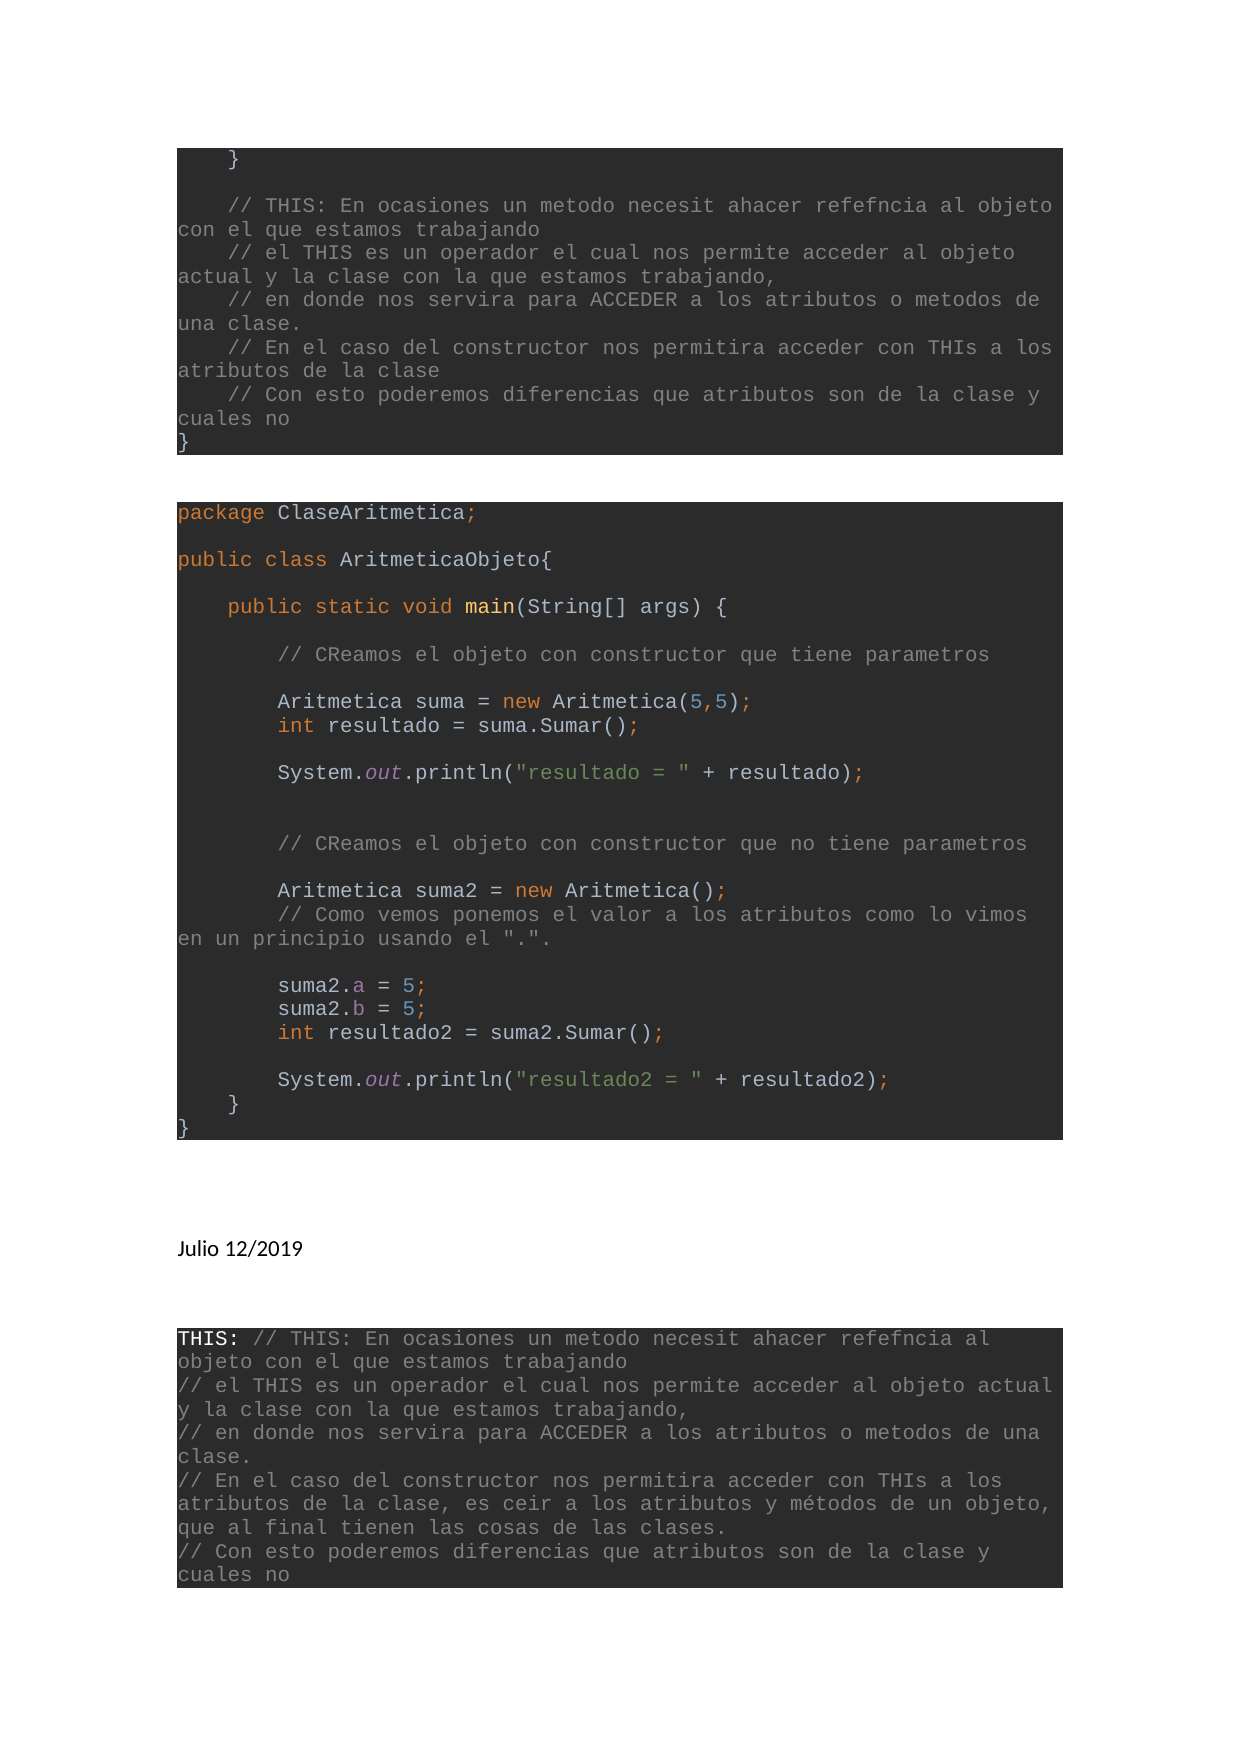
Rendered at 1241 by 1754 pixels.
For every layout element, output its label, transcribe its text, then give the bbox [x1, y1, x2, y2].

text package ClaseAritmetica; public class AritmeticaObjeto{ public static void main(String[] args) { // CReamos el objeto con constructor que tiene parametros Aritmetica suma = new Aritmetica(5,5); int resultado = suma.Sumar(); System.out.println("resultado = " + resultado); // CReamos el objeto con constructor que no tiene parametros Aritmetica suma2 = new Aritmetica(); // Como vemos ponemos el valor a los atributos como lo vimos en un principio usando el ".". suma2.a = 5; suma2.b = 5; int resultado2 = suma2.Sumar(); System.out.println("resultado2 = " + resultado2); } } [177, 502, 1063, 1140]
text THIS: // THIS: En ocasiones un metodo necesit ahacer refefncia al objeto con el que estamos trabajando // el THIS es un operador el cual nos permite acceder al objeto actual y la clase con la que estamos trabajando, // en donde nos servira para ACCEDER a los atributos o metodos de una clase. // En el caso del constructor nos permitira acceder con THIs a los atributos de la clase, es ceir a los atributos y métodos de un objeto, que al final tienen las cosas de las clases. // Con esto poderemos diferencias que atributos son de la clase y cuales no [177, 1328, 1063, 1588]
text Julio 12/2019 [177, 1234, 1063, 1262]
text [177, 148, 1063, 455]
